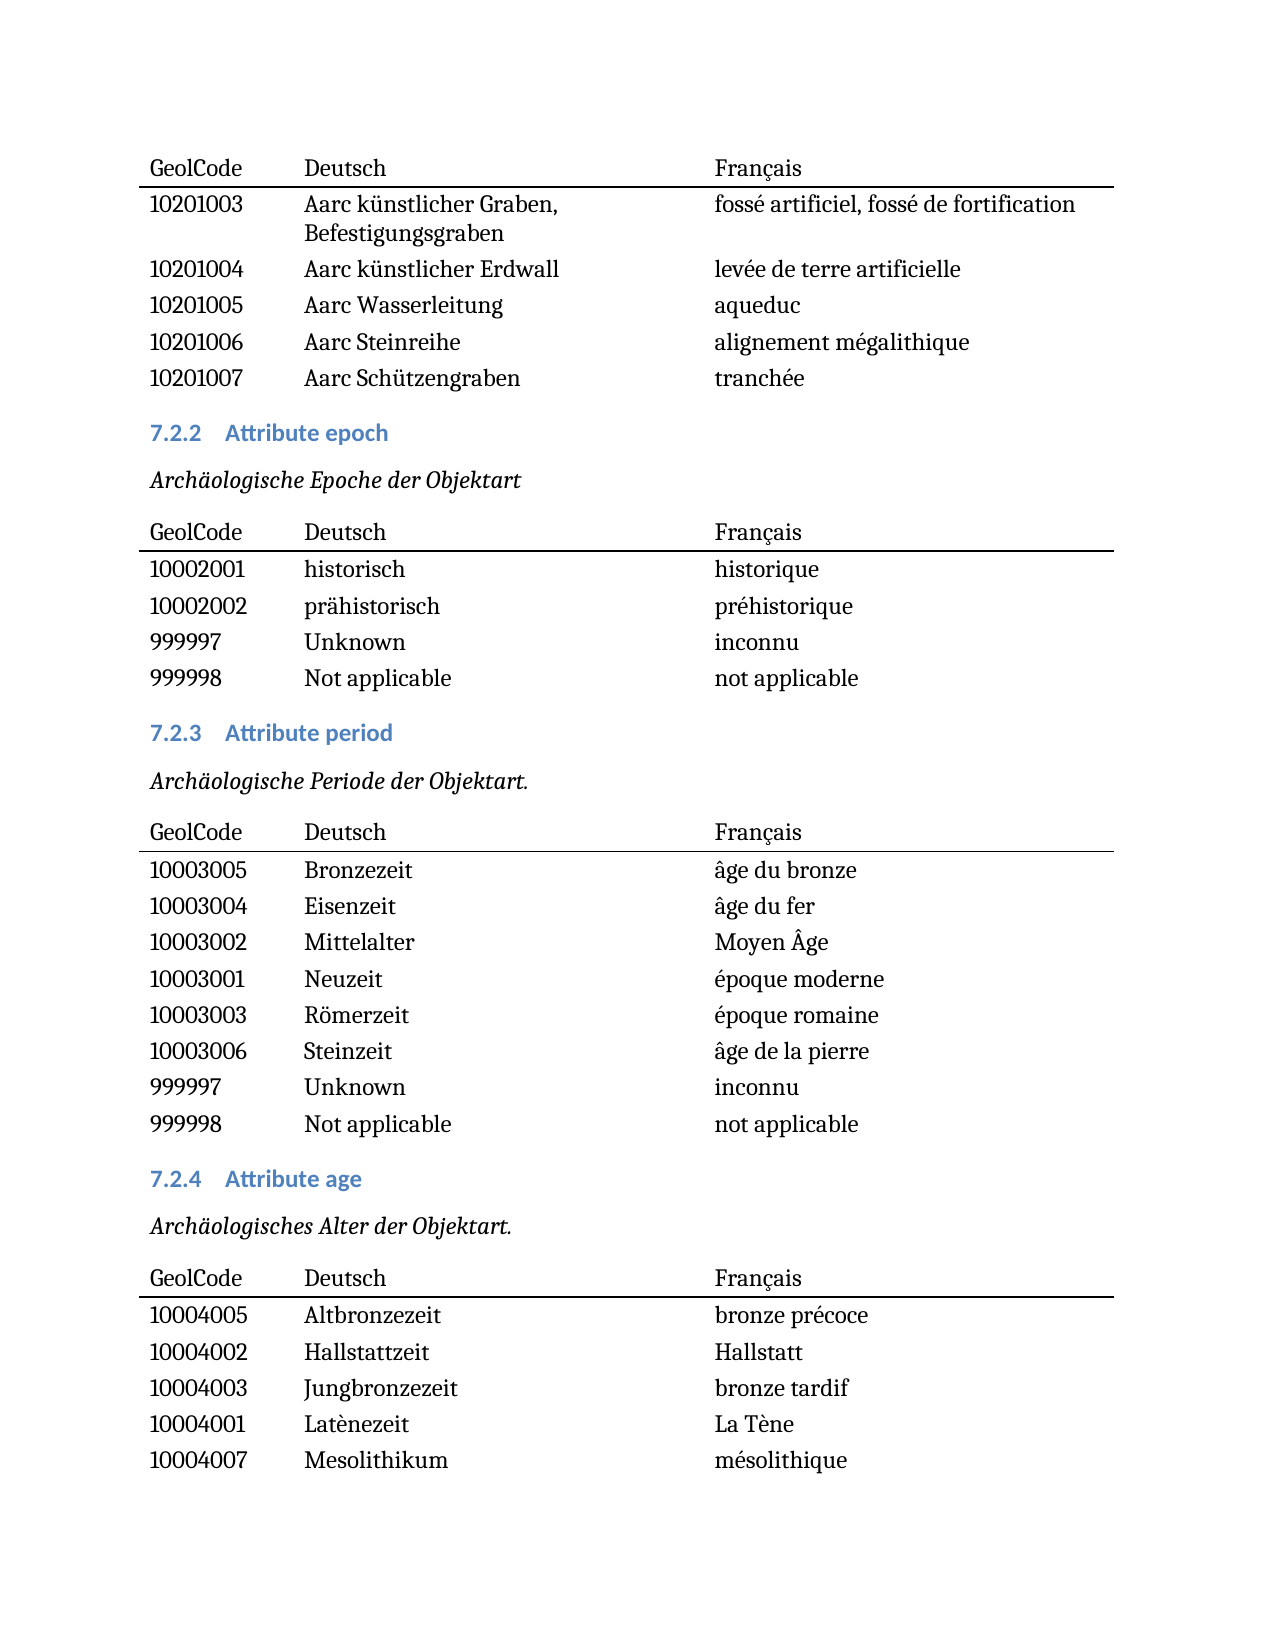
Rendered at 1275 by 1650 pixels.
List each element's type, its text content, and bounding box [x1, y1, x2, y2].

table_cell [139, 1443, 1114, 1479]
text Archäologisches Alter der Objektart. [150, 1212, 1125, 1241]
subtitle 7.2.2 Attribute epoch [150, 417, 1125, 448]
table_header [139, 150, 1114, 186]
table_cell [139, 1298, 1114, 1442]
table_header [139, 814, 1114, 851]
subtitle 7.2.3 Attribute period [150, 717, 1125, 748]
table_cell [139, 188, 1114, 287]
text Archäologische Periode der Objektart. [150, 767, 1125, 796]
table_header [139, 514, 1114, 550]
text Archäologische Epoche der Objektart [150, 466, 1125, 495]
subtitle 7.2.4 Attribute age [150, 1163, 1125, 1193]
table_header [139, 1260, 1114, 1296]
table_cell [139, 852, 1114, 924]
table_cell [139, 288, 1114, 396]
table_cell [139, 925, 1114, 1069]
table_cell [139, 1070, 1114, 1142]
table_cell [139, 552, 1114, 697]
